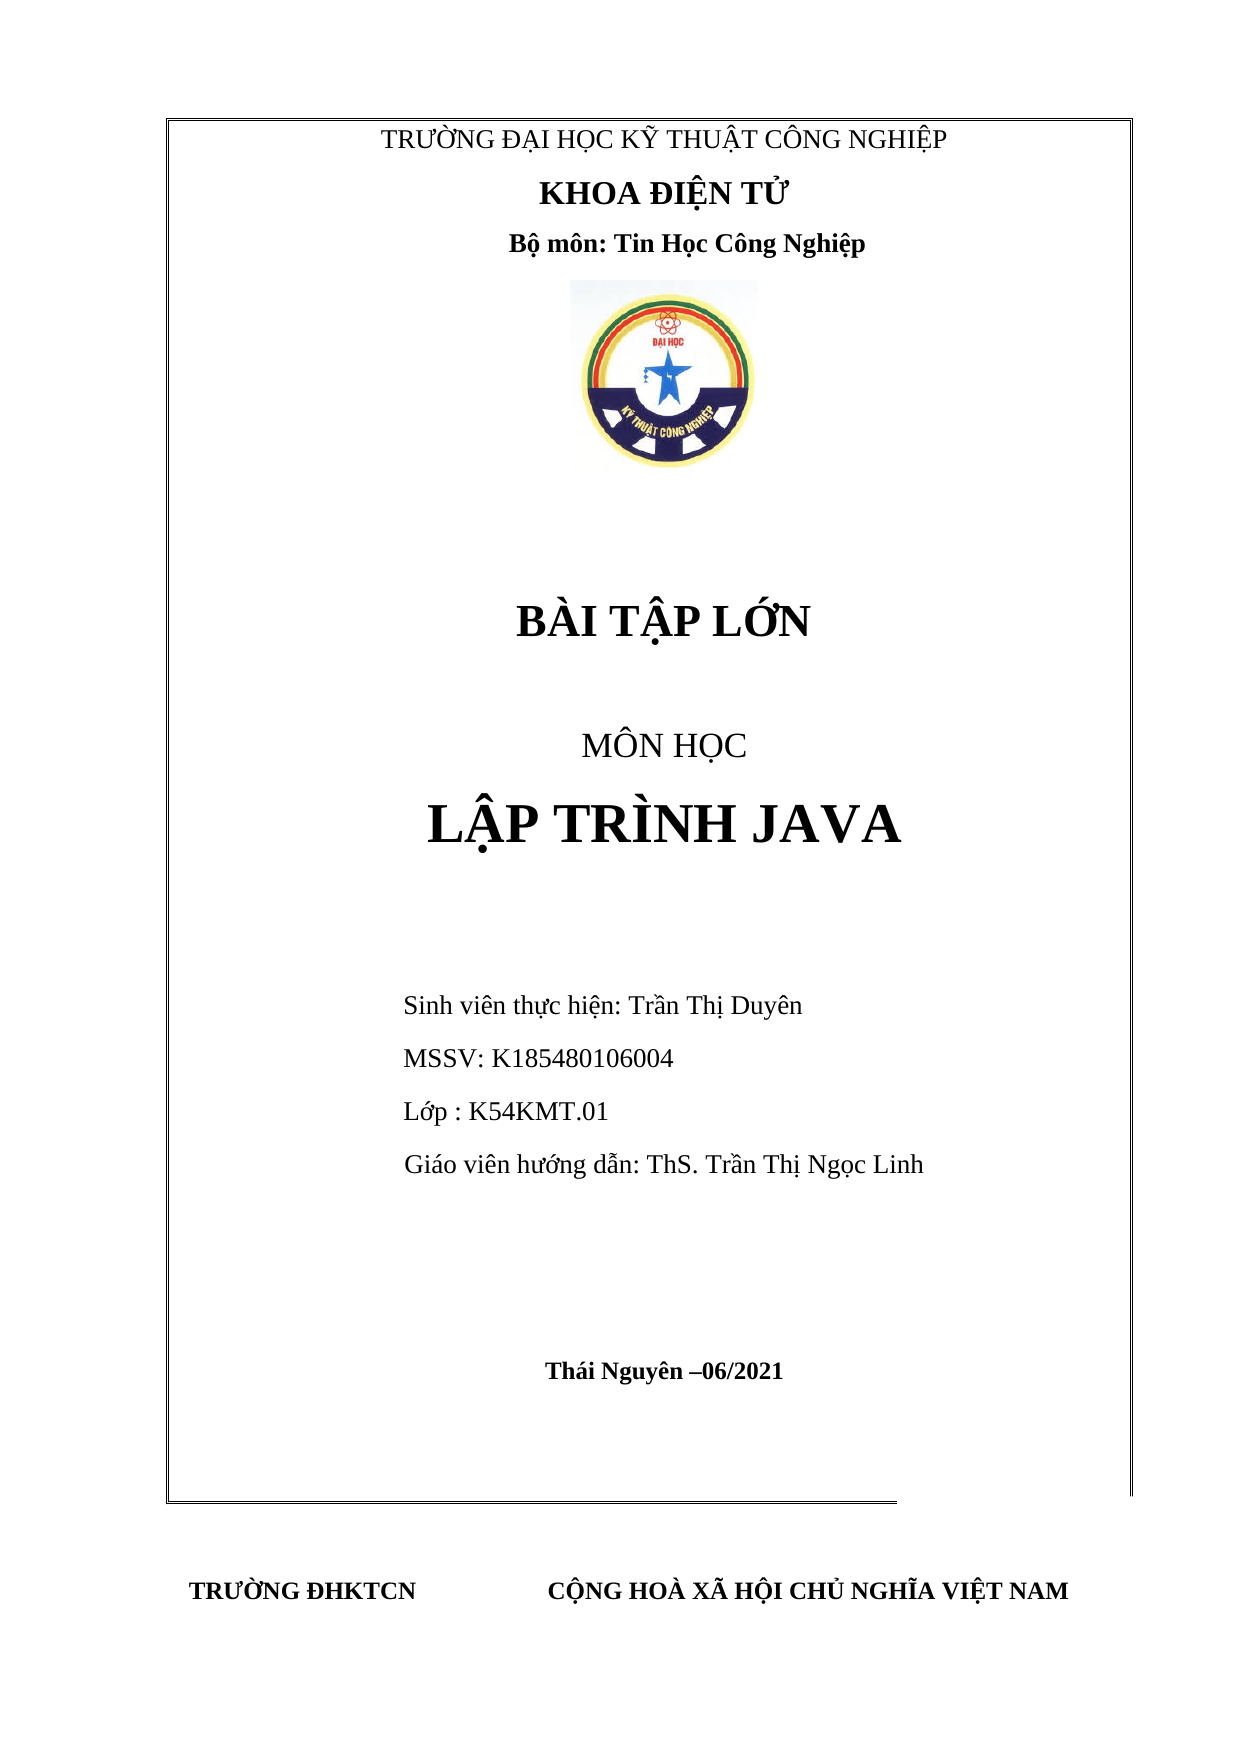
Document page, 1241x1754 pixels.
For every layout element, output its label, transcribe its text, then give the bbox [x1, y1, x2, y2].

text MSSV: K185480106004 [169, 1037, 1130, 1073]
text BÀI TẬP LỚN [169, 588, 1130, 646]
text KHOA ĐIỆN TỬ [169, 168, 1130, 212]
text Bộ môn: Tin Học Công Nghiệp [169, 222, 1130, 258]
picture [570, 280, 758, 473]
table_header TRƯỜNG ĐHKTCN [177, 1576, 428, 1608]
text Giáo viên hướng dẫn: ThS. Trần Thị Ngọc Linh [169, 1143, 1130, 1179]
table_header CỘNG HOÀ XÃ HỘI CHỦ NGHĨA VIỆT NAM [429, 1576, 1080, 1608]
text Sinh viên thực hiện: Trần Thị Duyên [169, 984, 1130, 1020]
text Lớp : K54KMT.01 [169, 1090, 1130, 1126]
text LẬP TRÌNH JAVA [169, 784, 1130, 854]
text MÔN HỌC [169, 719, 1130, 765]
text TRƯỜNG ĐẠI HỌC KỸ THUẬT CÔNG NGHIỆP [169, 121, 1130, 154]
text Thái Nguyên –06/2021 [169, 1351, 1130, 1385]
